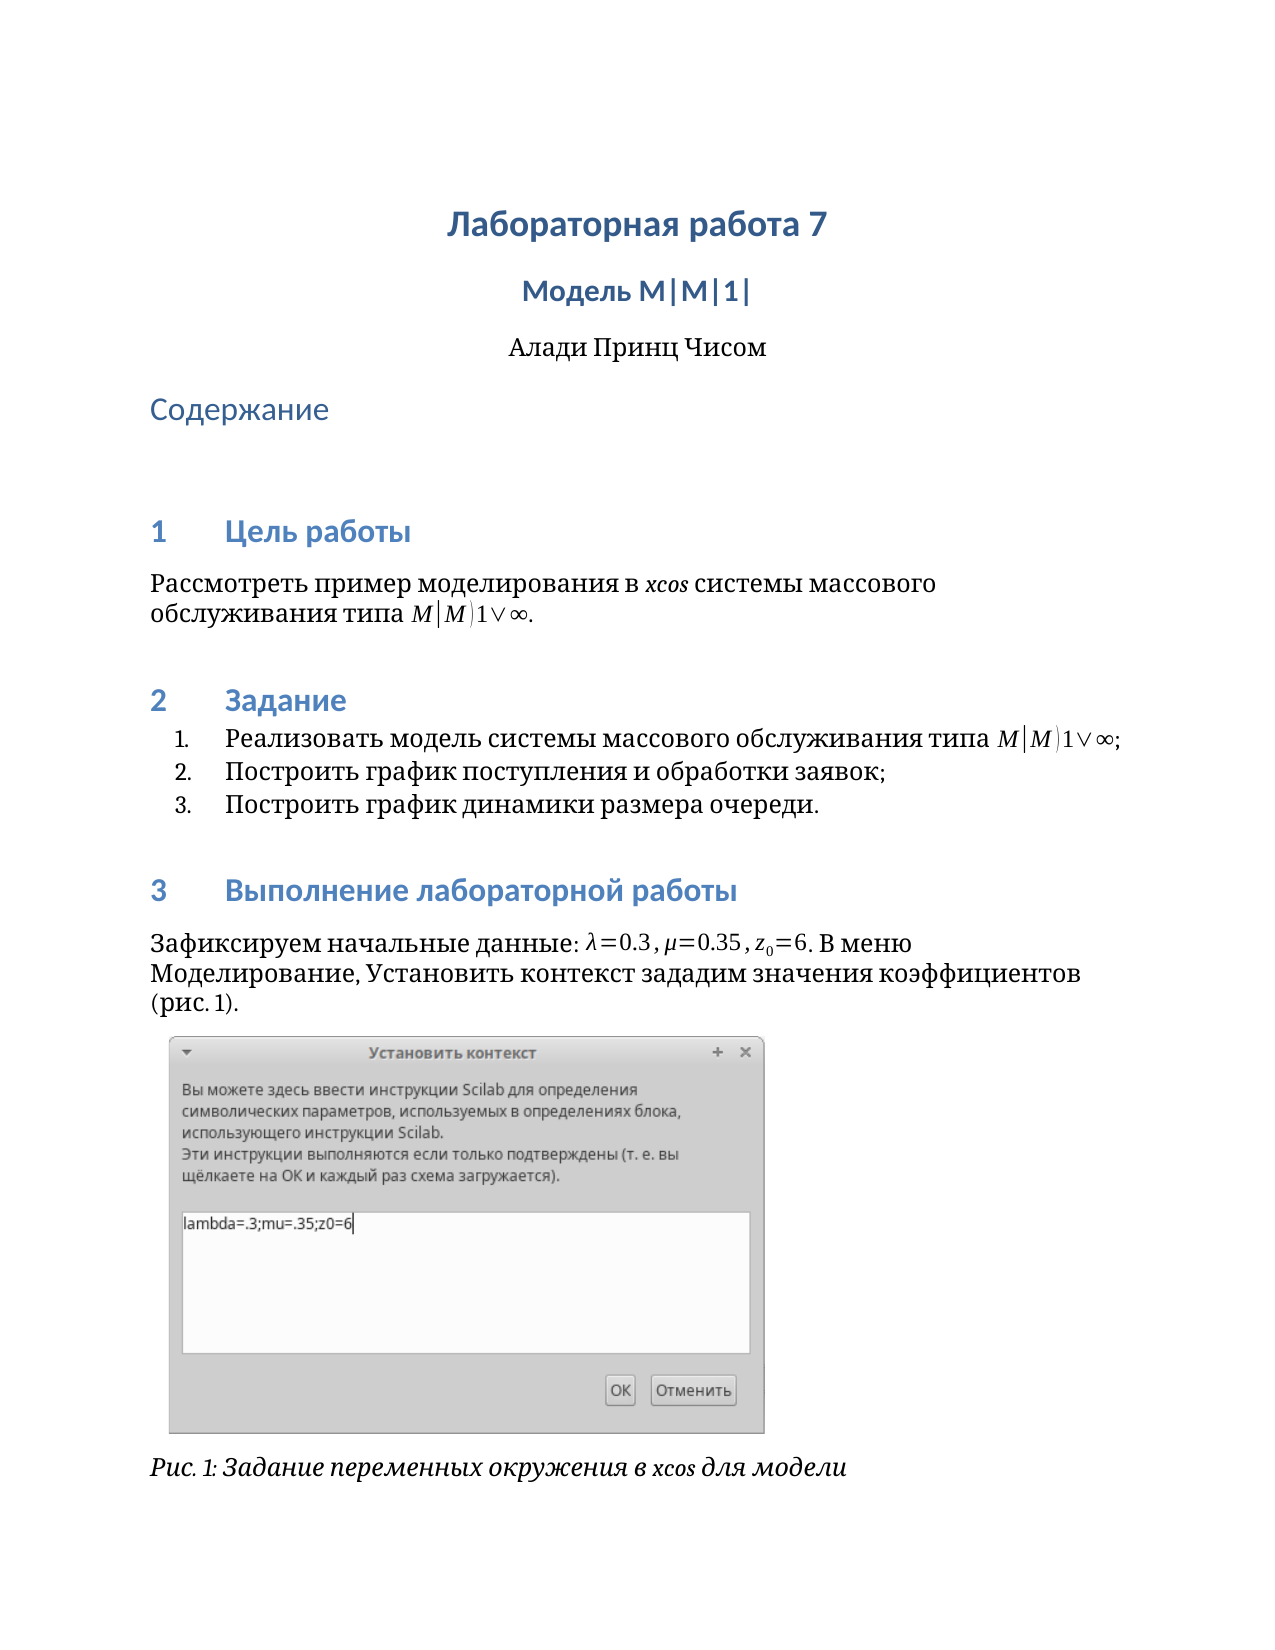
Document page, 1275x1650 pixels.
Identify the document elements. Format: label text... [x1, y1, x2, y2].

list Построить график динамики размера очереди. [175, 791, 1125, 819]
picture [168, 1036, 765, 1434]
list Реализовать модель системы массового обслуживания типа ; [175, 724, 1125, 754]
text Зафиксируем начальные данные: . В меню Моделирование, Установить контекст зададим значения коэффициентов (рис. 1). [150, 929, 1125, 1018]
text Алади Принц Чисом [150, 334, 1125, 363]
title Лабораторная работа 7 [150, 200, 1125, 246]
text Рассмотреть пример моделирования в xcos системы массового обслуживания типа . [150, 570, 1125, 629]
subtitle Модель M|M|1| [150, 271, 1125, 309]
subtitle 1 Цель работы [150, 510, 1125, 551]
subtitle 3 Выполнение лабораторной работы [150, 869, 1125, 910]
list Построить график поступления и обработки заявок; [175, 758, 1125, 787]
text Рис. 1: Задание переменных окружения в xcos для модели [150, 1454, 1125, 1483]
subtitle 2 Задание [150, 679, 1125, 720]
